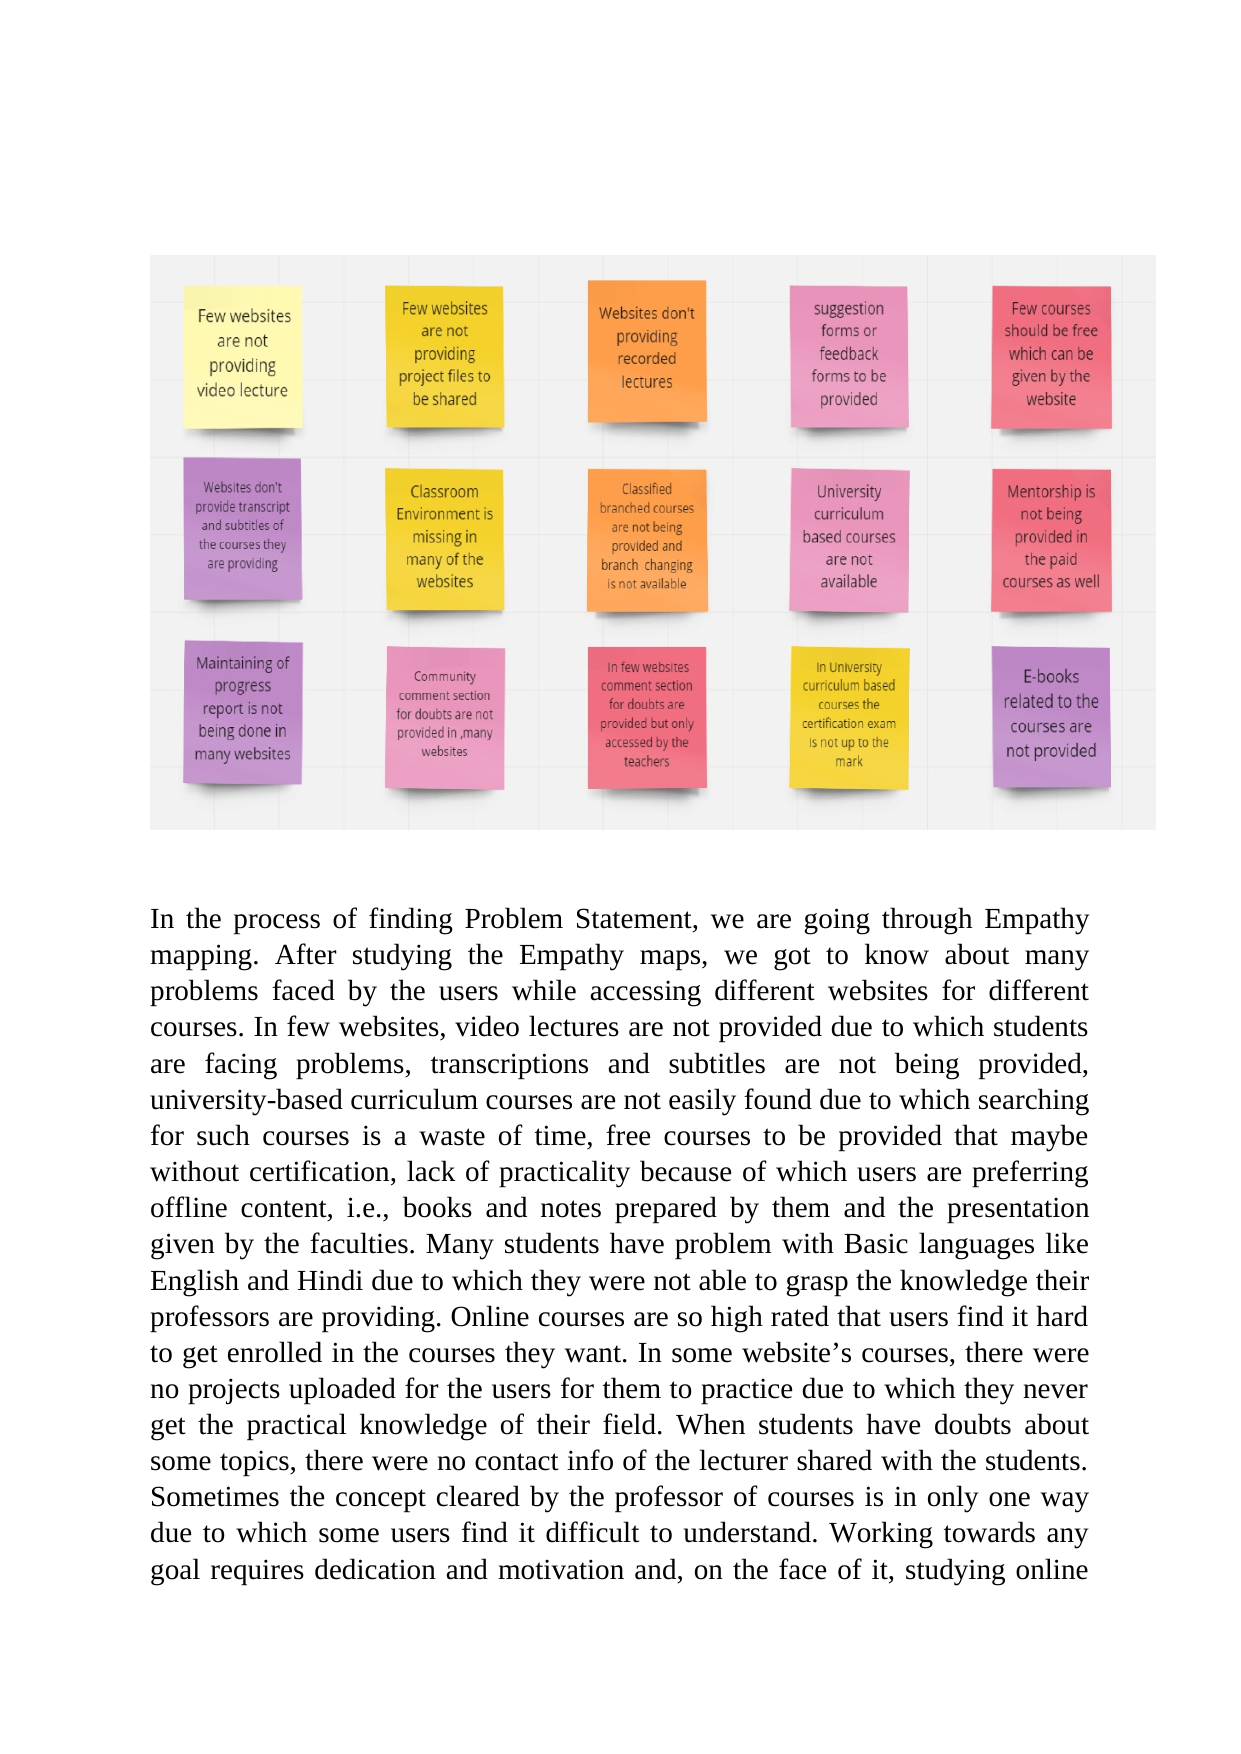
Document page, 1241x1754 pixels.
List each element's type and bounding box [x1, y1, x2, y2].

text [150, 901, 1090, 1585]
picture [150, 255, 1156, 830]
